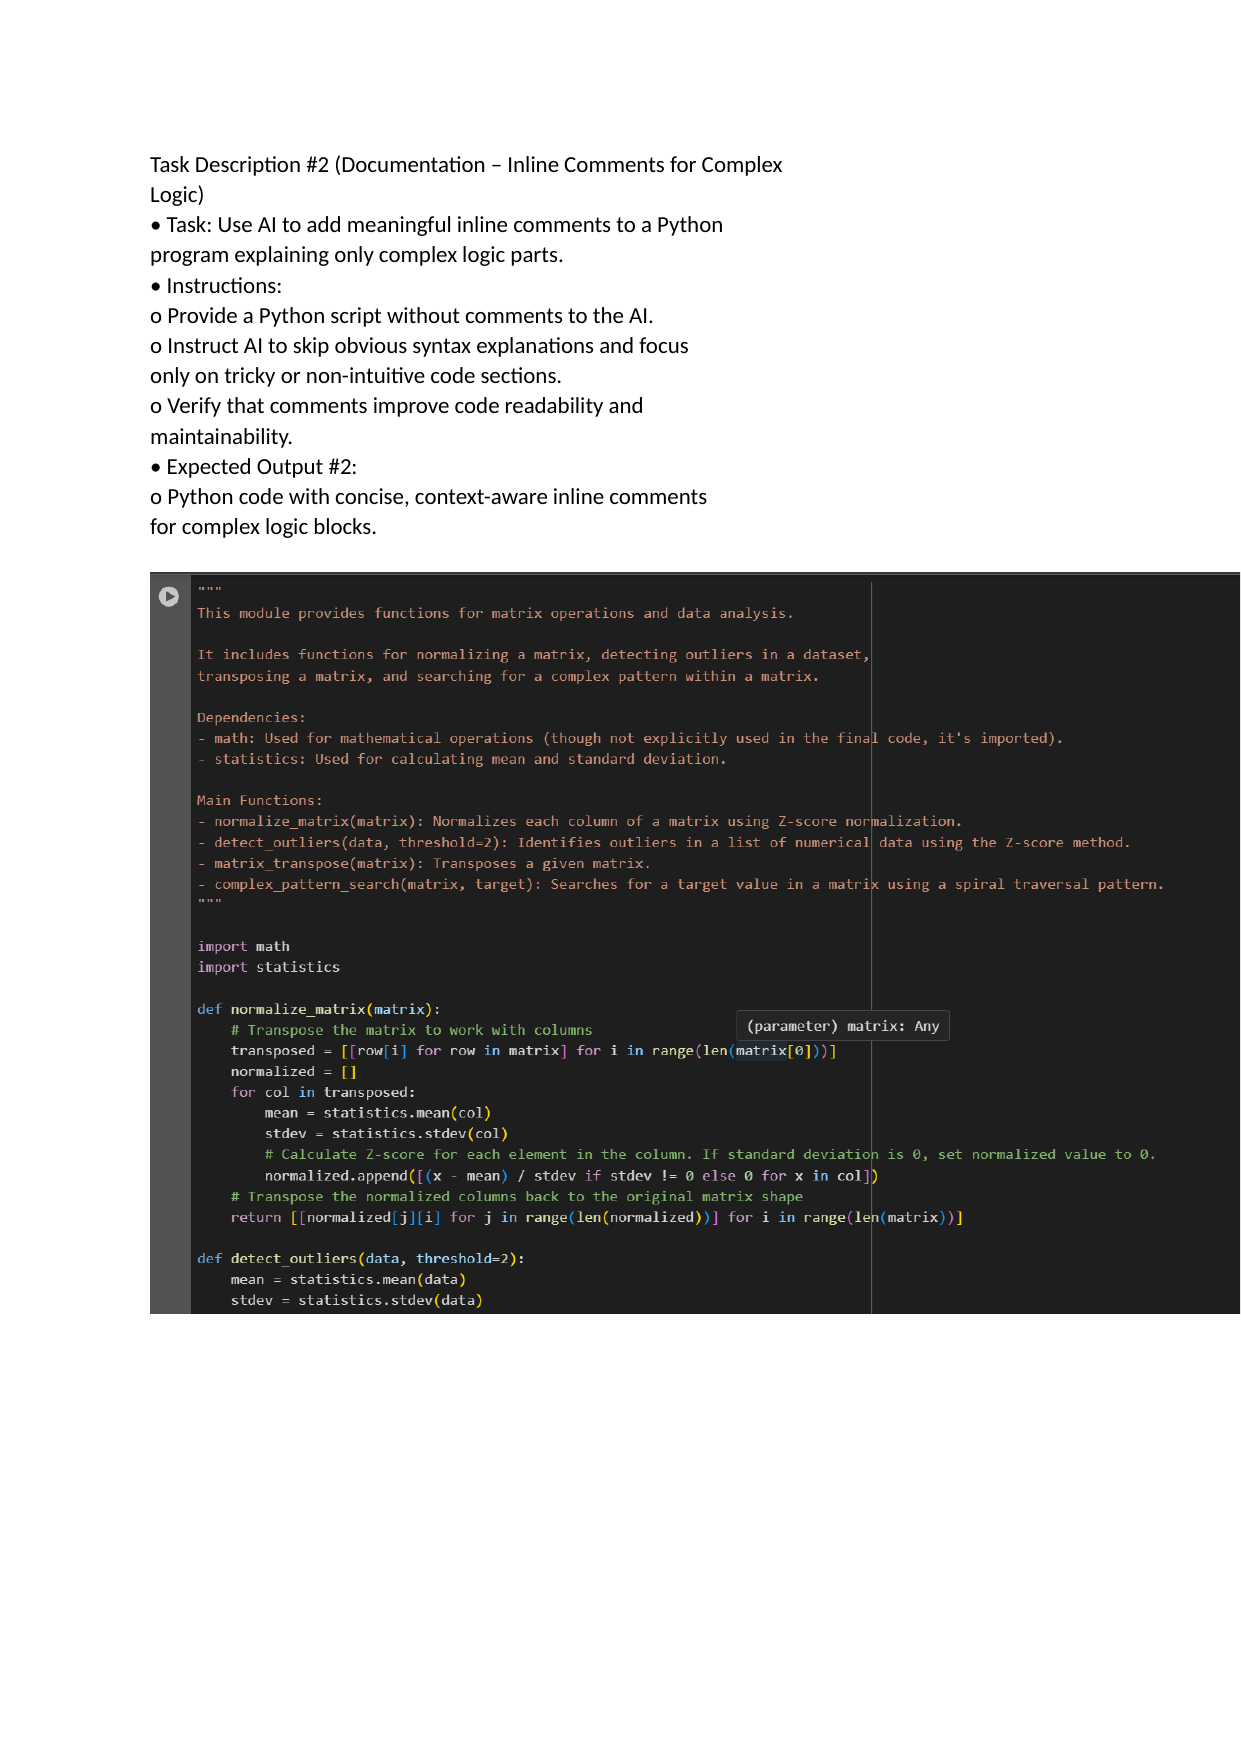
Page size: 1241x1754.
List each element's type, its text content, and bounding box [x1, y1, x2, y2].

text Task Description #2 (Documentation – Inline Comments for Complex Logic) • Task: Use AI to add meaningful inline comments to a Python program explaining only complex logic parts. • Instructions: o Provide a Python script without comments to the AI. o Instruct AI to skip obvious syntax explanations and focus only on tricky or non-intuitive code sections. o Verify that comments improve code readability and maintainability. • Expected Output #2: o Python code with concise, context-aware inline comments for complex logic blocks. [150, 150, 1090, 572]
picture [150, 572, 1241, 1314]
